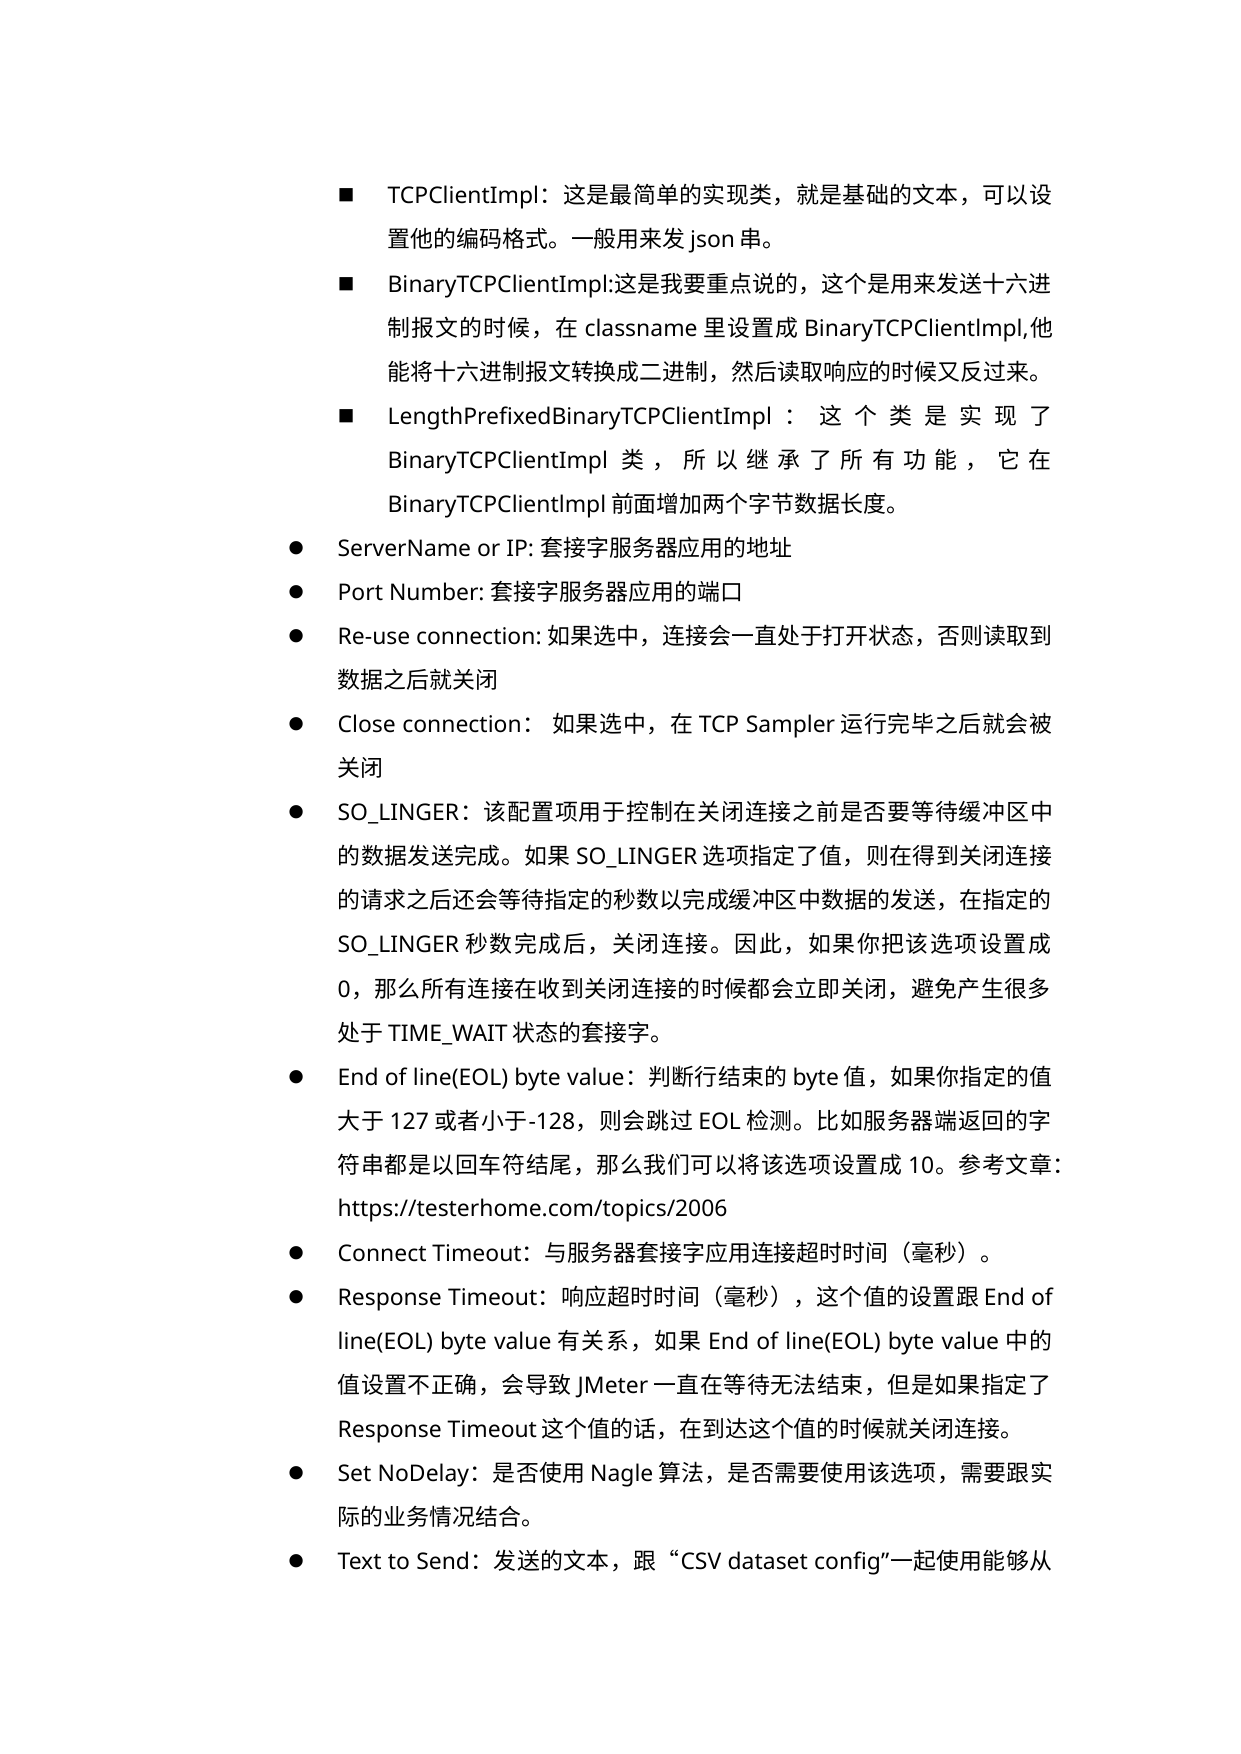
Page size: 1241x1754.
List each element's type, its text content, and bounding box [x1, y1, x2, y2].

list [287, 1538, 1053, 1582]
list ServerName or IP: 套接字服务器应用的地址 [287, 524, 1053, 568]
list Close connection： 如果选中，在TCP Sampler运行完毕之后就会被关闭 [287, 701, 1053, 789]
list Port Number: 套接字服务器应用的端口 [287, 568, 1053, 613]
list End of line(EOL) byte value：判断行结束的byte值，如果你指定的值大于127或者小于-128，则会跳过EOL检测。比如服务器端返回的字符串都是以回车符结尾，那么我们可以将该选项设置成10。参考文章：https://testerhome.com/topics/2006 [287, 1053, 1053, 1229]
list Set NoDelay：是否使用Nagle算法，是否需要使用该选项，需要跟实际的业务情况结合。 [287, 1450, 1053, 1538]
list Response Timeout：响应超时时间（毫秒），这个值的设置跟End of line(EOL) byte value有关系，如果End of line(EOL) byte value中的值设置不正确，会导致JMeter一直在等待无法结束，但是如果指定了Response Timeout这个值的话，在到达这个值的时候就关闭连接。 [287, 1273, 1053, 1450]
list Re-use connection: 如果选中，连接会一直处于打开状态，否则读取到数据之后就关闭 [287, 613, 1053, 701]
list SO_LINGER：该配置项用于控制在关闭连接之前是否要等待缓冲区中的数据发送完成。如果SO_LINGER选项指定了值，则在得到关闭连接的请求之后还会等待指定的秒数以完成缓冲区中数据的发送，在指定的SO_LINGER秒数完成后，关闭连接。因此，如果你把该选项设置成0，那么所有连接在收到关闭连接的时候都会立即关闭，避免产生很多处于TIME_WAIT状态的套接字。 [287, 789, 1053, 1053]
list LengthPrefixedBinaryTCPClientImpl：这个类是实现了BinaryTCPClientImpl类，所以继承了所有功能，它在BinaryTCPClientlmpl前面增加两个字节数据长度。 [337, 392, 1053, 524]
list TCPClientImpl：这是最简单的实现类，就是基础的文本，可以设置他的编码格式。一般用来发json串。 [337, 172, 1053, 260]
list BinaryTCPClientImpl:这是我要重点说的，这个是用来发送十六进制报文的时候，在classname里设置成BinaryTCPClientlmpl,他能将十六进制报文转换成二进制，然后读取响应的时候又反过来。 [337, 260, 1053, 392]
list Connect Timeout：与服务器套接字应用连接超时时间（毫秒）。 [287, 1229, 1053, 1273]
